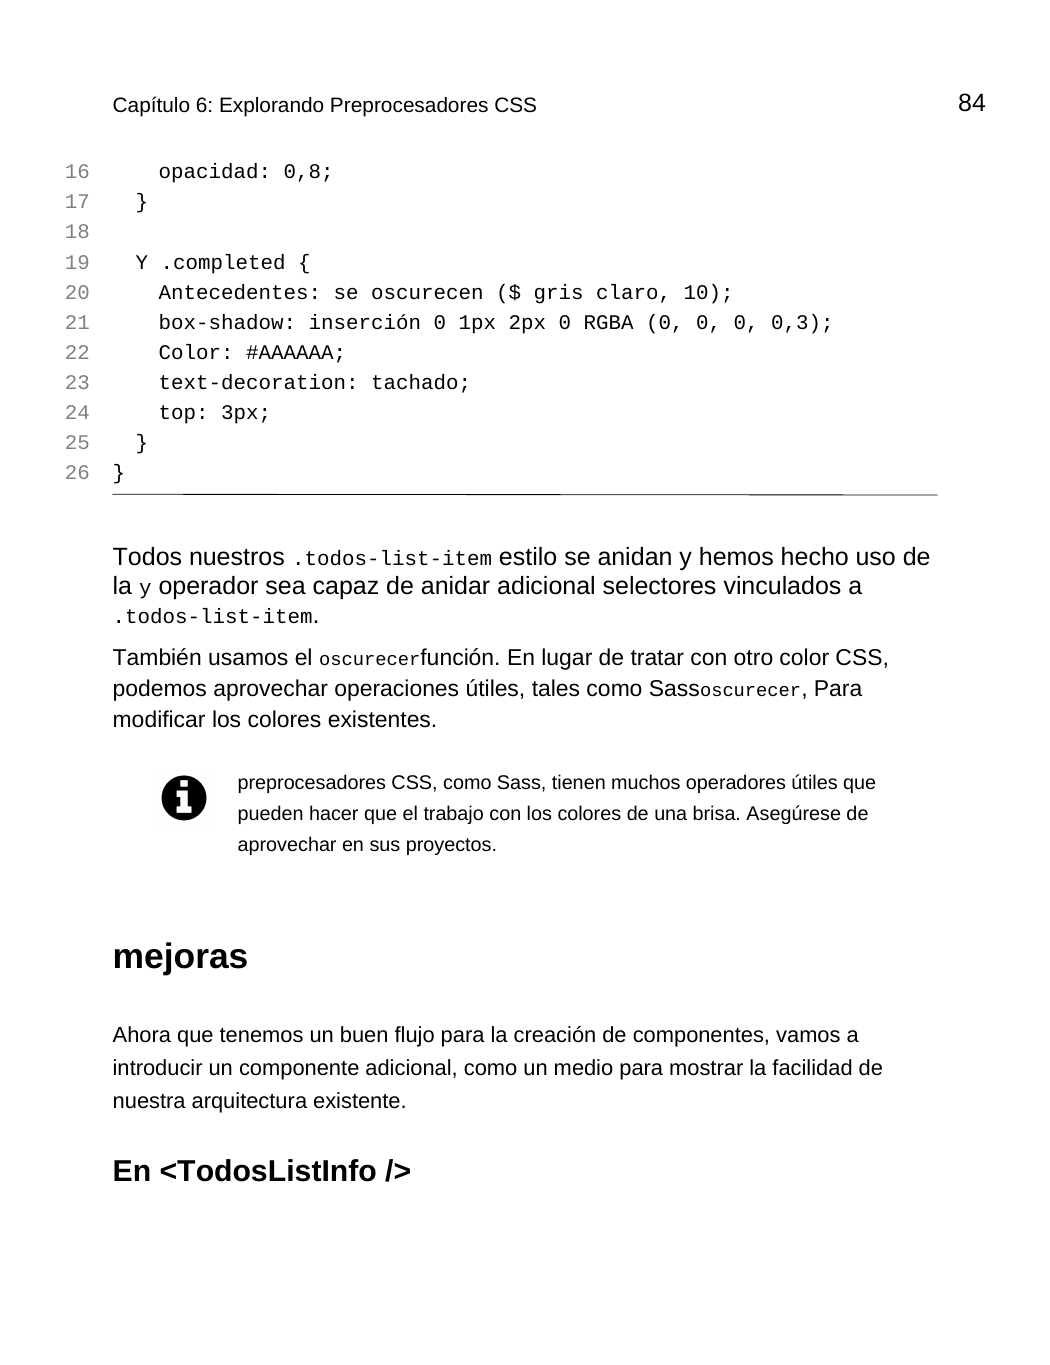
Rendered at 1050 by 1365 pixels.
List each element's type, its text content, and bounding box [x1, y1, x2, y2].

list } [64, 191, 937, 215]
text Todos nuestros .todos-list-item estilo se anidan y hemos hecho uso de la y operador sea capaz de anidar adicional selectores vinculados a .todos-list-item. [112, 542, 937, 630]
list Y .completed { [64, 252, 937, 275]
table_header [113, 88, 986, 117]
list text-decoration: tachado; [64, 372, 937, 396]
list box-shadow: inserción 0 1px 2px 0 RGBA (0, 0, 0, 0,3); [64, 312, 937, 336]
text También usamos el oscurecerfunción. En lugar de tratar con otro color CSS, podemos aprovechar operaciones útiles, tales como Sassoscurecer, Para modificar los colores existentes. [112, 644, 937, 732]
list opacidad: 0,8; [64, 161, 937, 185]
list } [64, 432, 937, 456]
list Antecedentes: se oscurecen ($ gris claro, 10); [64, 282, 937, 305]
list Color: #AAAAAA; [64, 342, 937, 366]
list top: 3px; [64, 402, 937, 426]
picture [154, 768, 214, 828]
text mejoras [112, 936, 937, 976]
text 18 [64, 222, 937, 245]
text preprocesadores CSS, como Sass, tienen muchos operadores útiles que pueden hacer que el trabajo con los colores de una brisa. Asegúrese de aprovechar en sus proyectos. [237, 771, 896, 856]
text Ahora que tenemos un buen flujo para la creación de componentes, vamos a introducir un componente adicional, como un medio para mostrar la facilidad de nuestra arquitectura existente. [112, 1022, 937, 1114]
text En <TodosListInfo /> [112, 1153, 937, 1187]
list } [64, 462, 937, 486]
